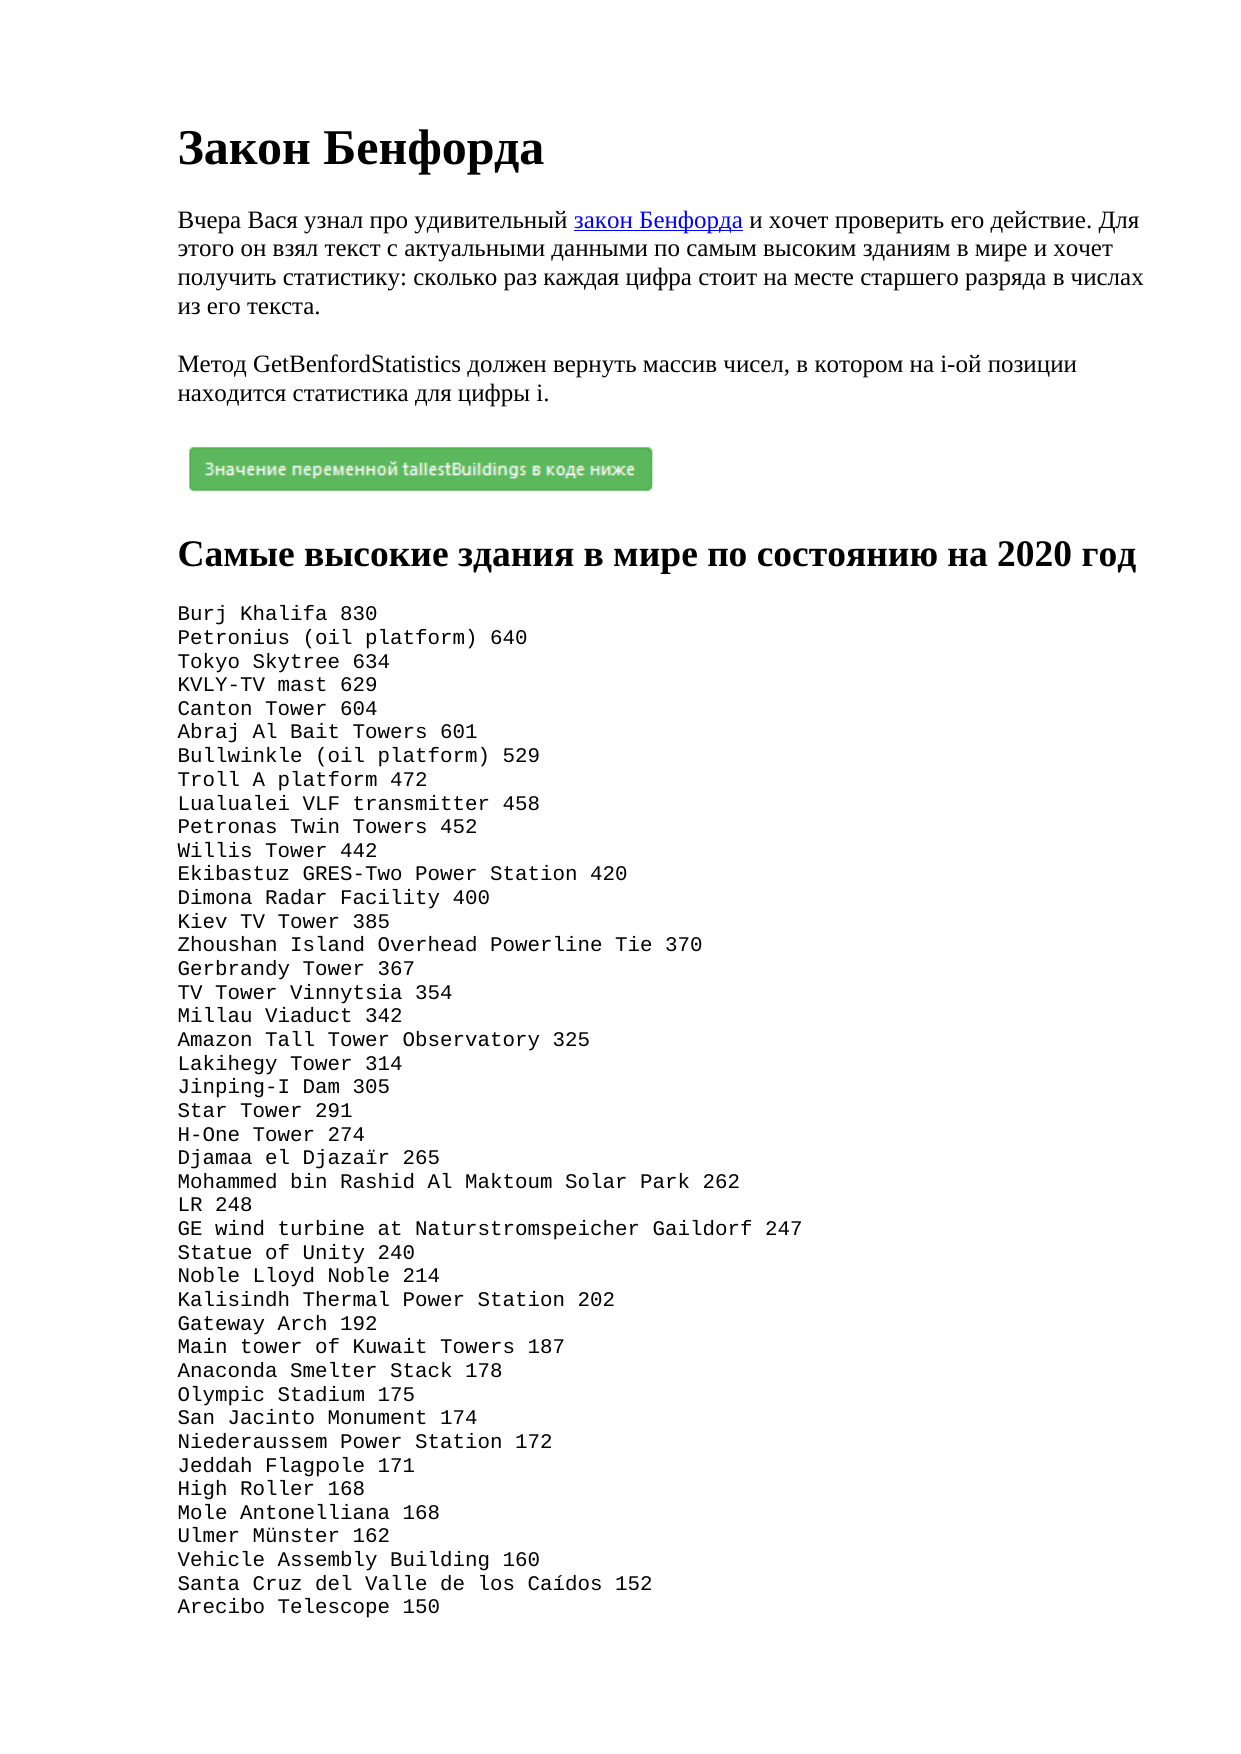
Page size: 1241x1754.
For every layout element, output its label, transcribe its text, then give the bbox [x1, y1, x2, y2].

text Vehicle Assembly Building 160 [177, 1549, 1152, 1573]
text Niederaussem Power Station 172 [177, 1431, 1152, 1454]
text Santa Cruz del Valle de los Caídos 152 [177, 1573, 1152, 1596]
text GE wind turbine at Naturstromspeicher Gaildorf 247 [177, 1218, 1152, 1242]
text Jeddah Flagpole 171 [177, 1454, 1152, 1478]
text Abraj Al Bait Towers 601 [177, 722, 1152, 745]
text LR 248 [177, 1194, 1152, 1218]
text Ulmer Münster 162 [177, 1526, 1152, 1549]
text Petronas Twin Towers 452 [177, 816, 1152, 840]
text Arecibo Telescope 150 [177, 1596, 1152, 1620]
text Kalisindh Thermal Power Station 202 [177, 1289, 1152, 1313]
text Mohammed bin Rashid Al Maktoum Solar Park 262 [177, 1171, 1152, 1194]
text Olympic Stadium 175 [177, 1384, 1152, 1407]
text Bullwinkle (oil platform) 529 [177, 745, 1152, 769]
text Djamaa el Djazaïr 265 [177, 1147, 1152, 1171]
text Main tower of Kuwait Towers 187 [177, 1336, 1152, 1360]
text Canton Tower 604 [177, 698, 1152, 722]
text KVLY-TV mast 629 [177, 674, 1152, 698]
text Troll A platform 472 [177, 769, 1152, 792]
text Zhoushan Island Overhead Powerline Tie 370 [177, 934, 1152, 958]
text Lualualei VLF transmitter 458 [177, 792, 1152, 816]
text San Jacinto Monument 174 [177, 1407, 1152, 1431]
text Willis Tower 442 [177, 840, 1152, 863]
text H-One Tower 274 [177, 1123, 1152, 1147]
picture [177, 435, 665, 502]
text Millau Viaduct 342 [177, 1005, 1152, 1029]
text Noble Lloyd Noble 214 [177, 1265, 1152, 1289]
text Burj Khalifa 830 [177, 603, 1152, 627]
text Petronius (oil platform) 640 [177, 627, 1152, 651]
text Amazon Tall Tower Observatory 325 [177, 1029, 1152, 1053]
text Gerbrandy Tower 367 [177, 958, 1152, 982]
text Star Tower 291 [177, 1100, 1152, 1123]
text Statue of Unity 240 [177, 1242, 1152, 1265]
text TV Tower Vinnytsia 354 [177, 982, 1152, 1005]
text Lakihegy Tower 314 [177, 1053, 1152, 1076]
text Mole Antonelliana 168 [177, 1502, 1152, 1526]
text Anaconda Smelter Stack 178 [177, 1360, 1152, 1384]
text Закон Бенфорда [177, 118, 1152, 176]
text Gateway Arch 192 [177, 1313, 1152, 1336]
text Ekibastuz GRES-Two Power Station 420 [177, 863, 1152, 887]
text Самые высокие здания в мире по состоянию на 2020 год [177, 531, 1152, 574]
text Dimona Radar Facility 400 [177, 887, 1152, 911]
text Метод GetBenfordStatistics должен вернуть массив чисел, в котором на i-ой позиции находится статистика для цифры i. [177, 349, 1152, 406]
text Tokyo Skytree 634 [177, 651, 1152, 674]
text Jinping-I Dam 305 [177, 1076, 1152, 1100]
text Вчера Вася узнал про удивительный закон Бенфорда и хочет проверить его действие. Для этого он взял текст с актуальными данными по самым высоким зданиям в мире и хочет получить статистику: сколько раз каждая цифра стоит на месте старшего разряда в числах из его текста. [177, 205, 1152, 320]
text High Roller 168 [177, 1478, 1152, 1502]
text Kiev TV Tower 385 [177, 911, 1152, 934]
